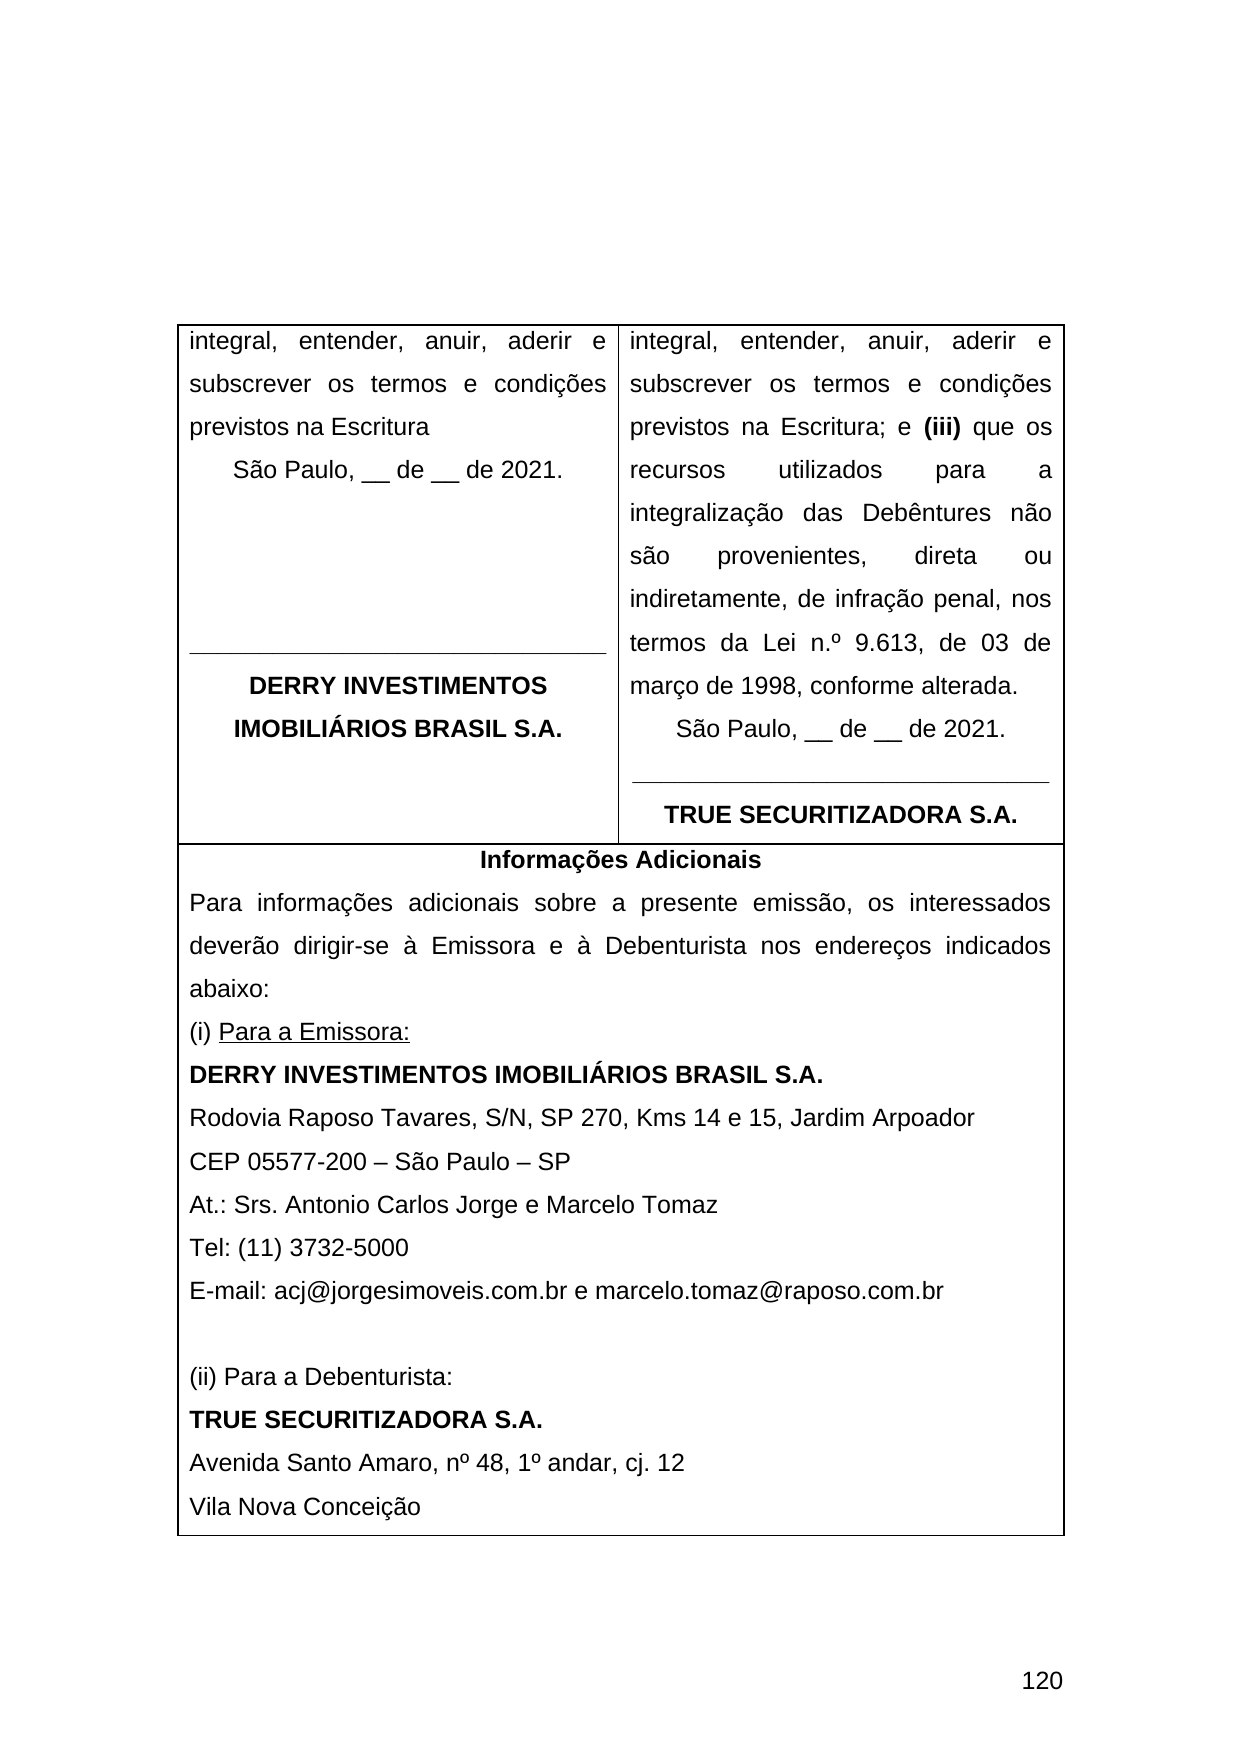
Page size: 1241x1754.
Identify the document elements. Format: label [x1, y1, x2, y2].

table_cell [619, 326, 1063, 843]
table_cell [179, 845, 1063, 1534]
table_cell [179, 326, 618, 843]
